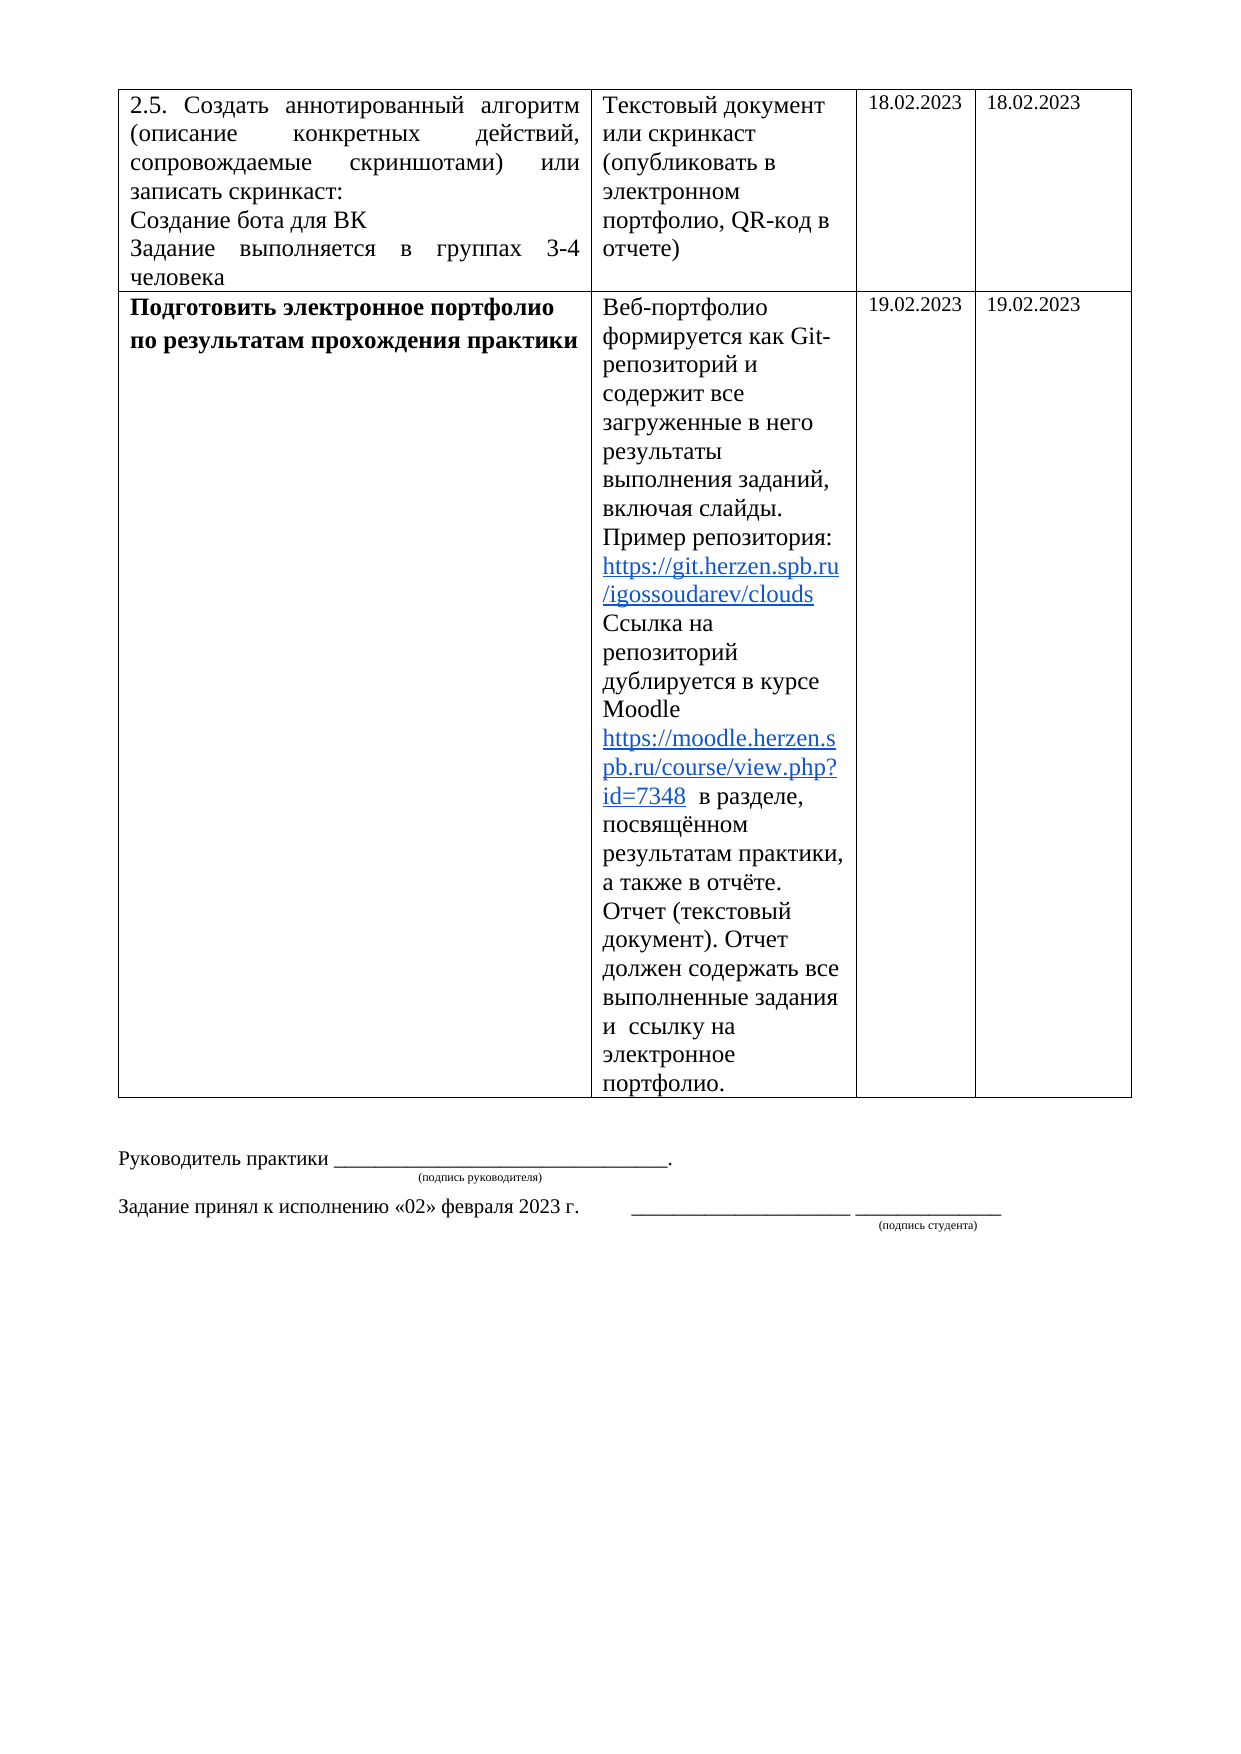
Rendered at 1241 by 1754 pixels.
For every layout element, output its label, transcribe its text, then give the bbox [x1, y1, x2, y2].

table_cell Подготовить электронное портфолио по результатам прохождения практики [119, 292, 591, 1097]
table_cell 19.02.2023 [857, 292, 975, 1097]
table_cell 2.5. Создать аннотированный алгоритм (описание конкретных действий, сопровождаемые скриншотами) или записать скринкаст: Создание бота для ВК Задание выполняется в группах 3-4 человека [119, 90, 591, 291]
table_cell 18.02.2023 [857, 90, 975, 291]
text Задание принял к исполнению «02» февраля 2023 г. _____________________ ______________ [118, 1194, 1152, 1218]
table_cell Текстовый документ или скринкаст (опубликовать в электронном портфолио, QR-код в отчете) [592, 90, 856, 291]
text Руководитель практики ________________________________. [118, 1146, 1152, 1170]
text (подпись студента) [118, 1218, 1152, 1242]
table_cell Веб-портфолио формируется как Git-репозиторий и содержит все загруженные в него результаты выполнения заданий, включая слайды. Пример репозитория: https://git.herzen.spb.ru/igossoudarev/clouds Ссылка на репозиторий дублируется в курсе Moodle https://moodle.herzen.spb.ru/course/view.php?id=7348 в разделе, посвящённом результатам практики, а также в отчёте. Отчет (текстовый документ). Отчет должен содержать все выполненные задания и ссылку на электронное портфолио. [592, 292, 856, 1097]
table_cell 19.02.2023 [976, 292, 1131, 1097]
text (подпись руководителя) [343, 1170, 1152, 1194]
table_cell 18.02.2023 [976, 90, 1131, 291]
